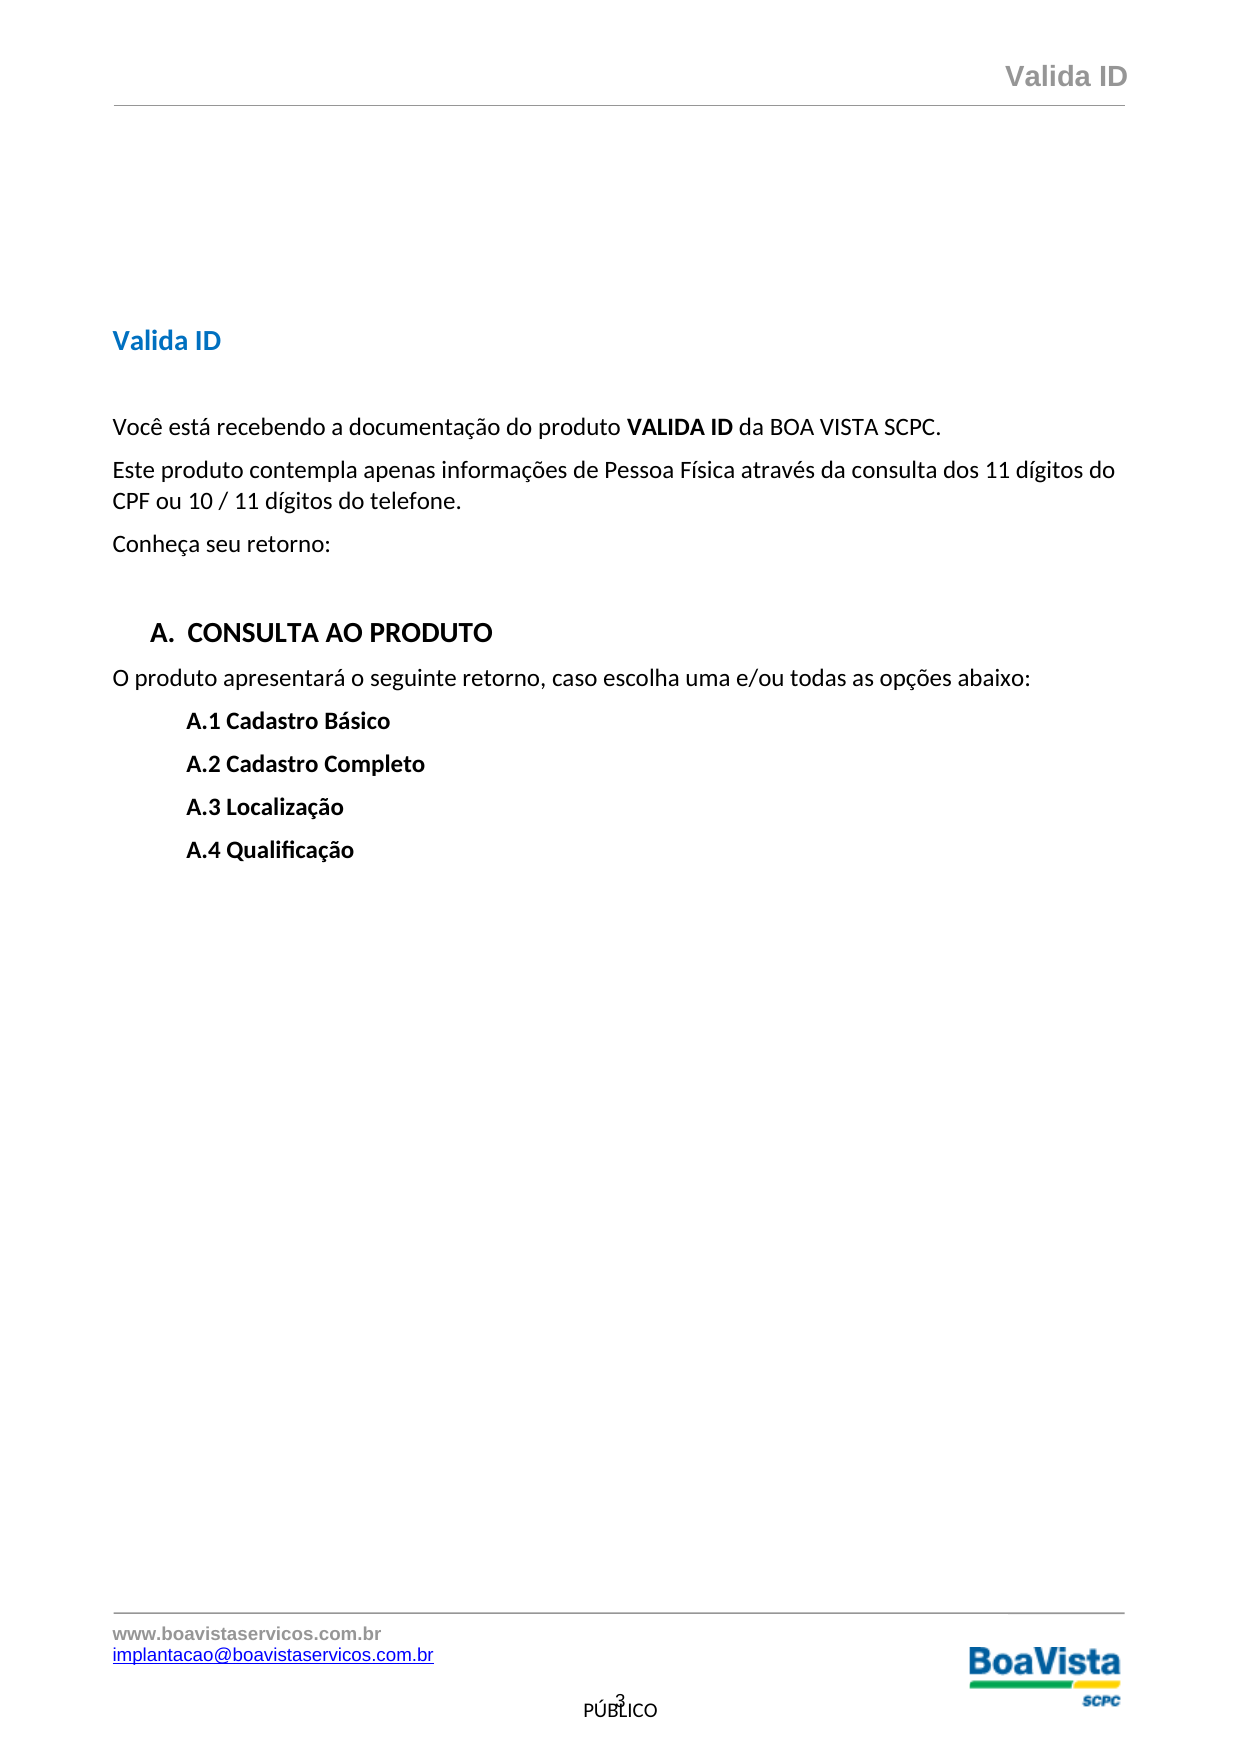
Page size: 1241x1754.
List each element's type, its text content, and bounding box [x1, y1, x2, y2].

text A.4 Qualificação [112, 834, 1128, 865]
text A.3 Localização [112, 791, 1128, 822]
text O produto apresentará o seguinte retorno, caso escolha uma e/ou todas as opções abaixo: [112, 662, 1128, 693]
text A.1 Cadastro Básico [112, 705, 1128, 736]
picture [969, 1647, 1125, 1713]
text Conheça seu retorno: [112, 528, 1128, 558]
text Valida ID [112, 322, 1128, 358]
text Este produto contempla apenas informações de Pessoa Física através da consulta dos 11 dígitos do CPF ou 10 / 11 dígitos do telefone. [112, 454, 1128, 516]
text Você está recebendo a documentação do produto VALIDA ID da BOA VISTA SCPC. [112, 411, 1128, 442]
text A.2 Cadastro Completo [112, 748, 1128, 779]
list CONSULTA AO PRODUTO [150, 614, 1128, 650]
